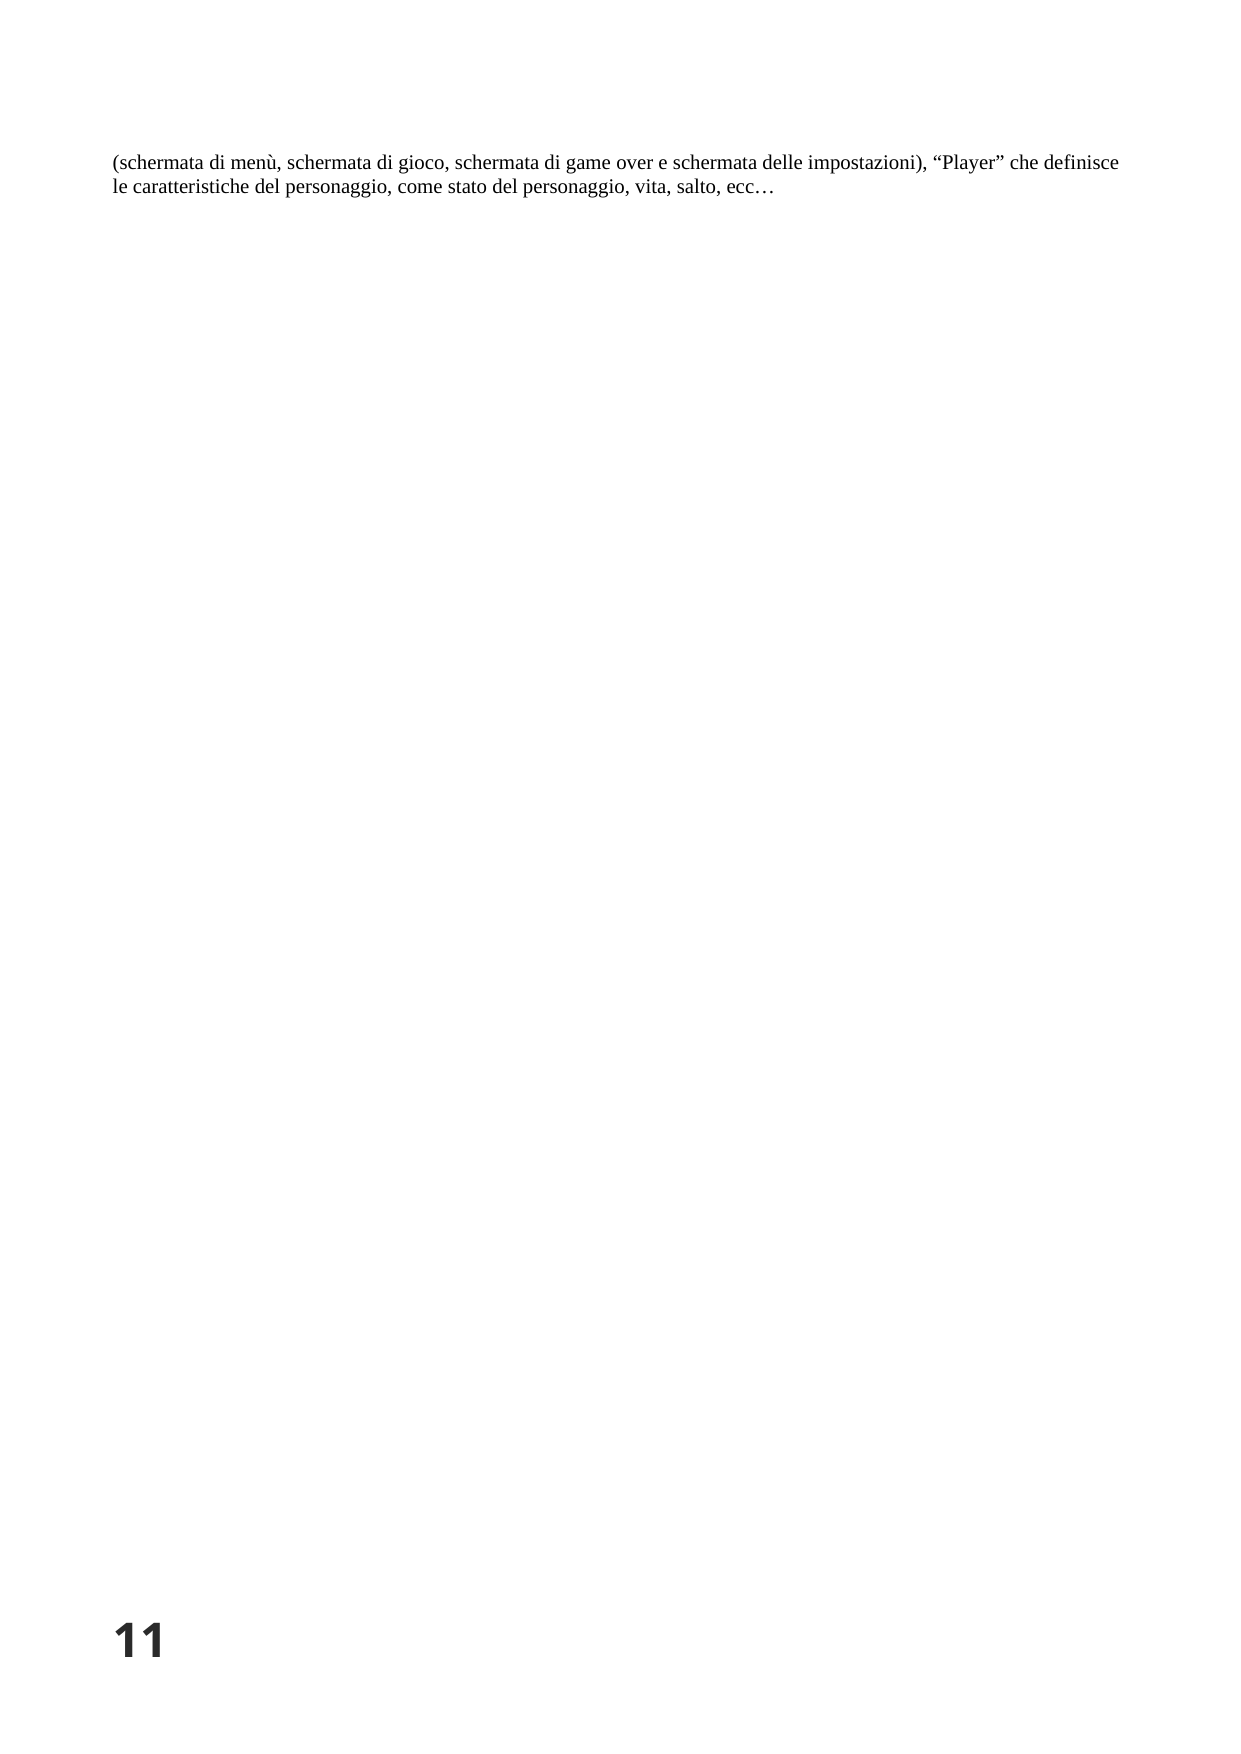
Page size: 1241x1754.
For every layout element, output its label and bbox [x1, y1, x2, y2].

text [112, 150, 1128, 198]
